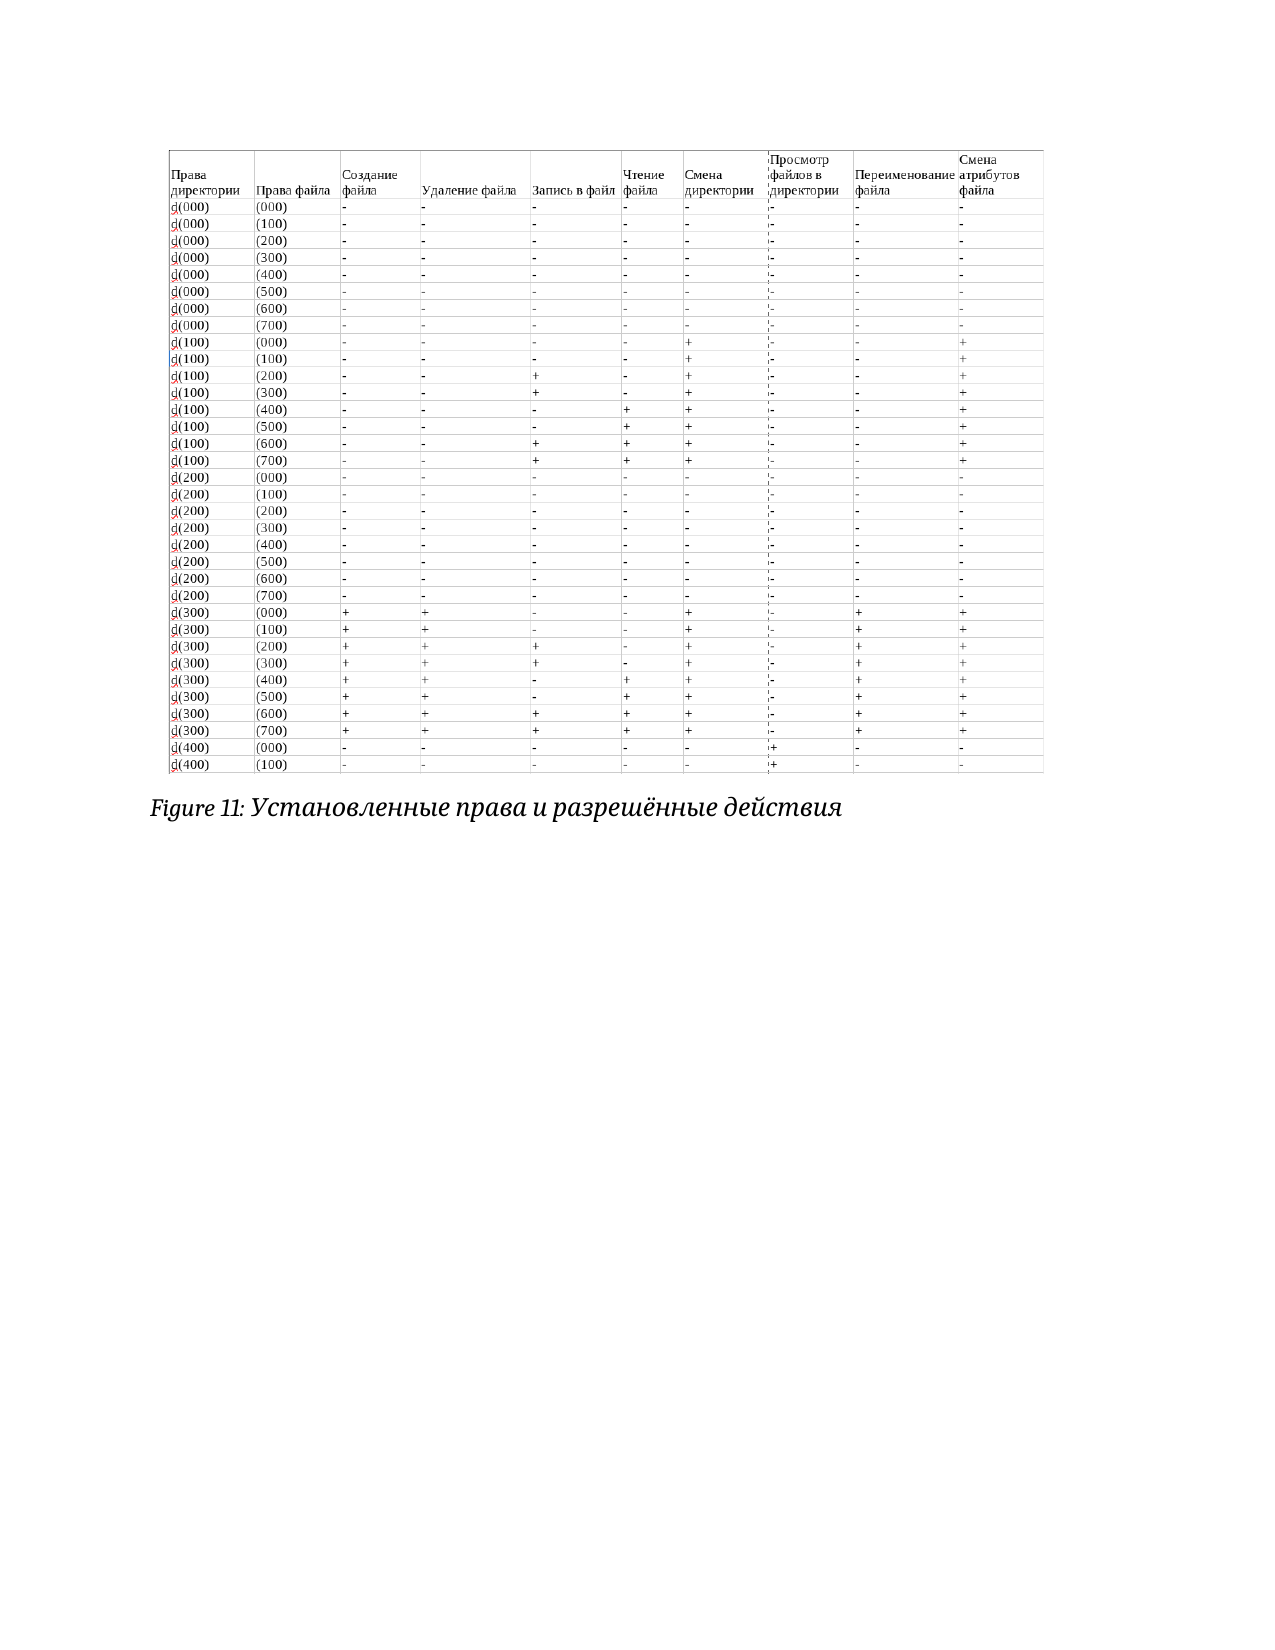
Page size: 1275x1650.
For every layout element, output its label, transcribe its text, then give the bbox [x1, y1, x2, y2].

picture [168, 150, 1044, 774]
text Figure 11: Установленные права и разрешённые действия [150, 794, 1125, 823]
